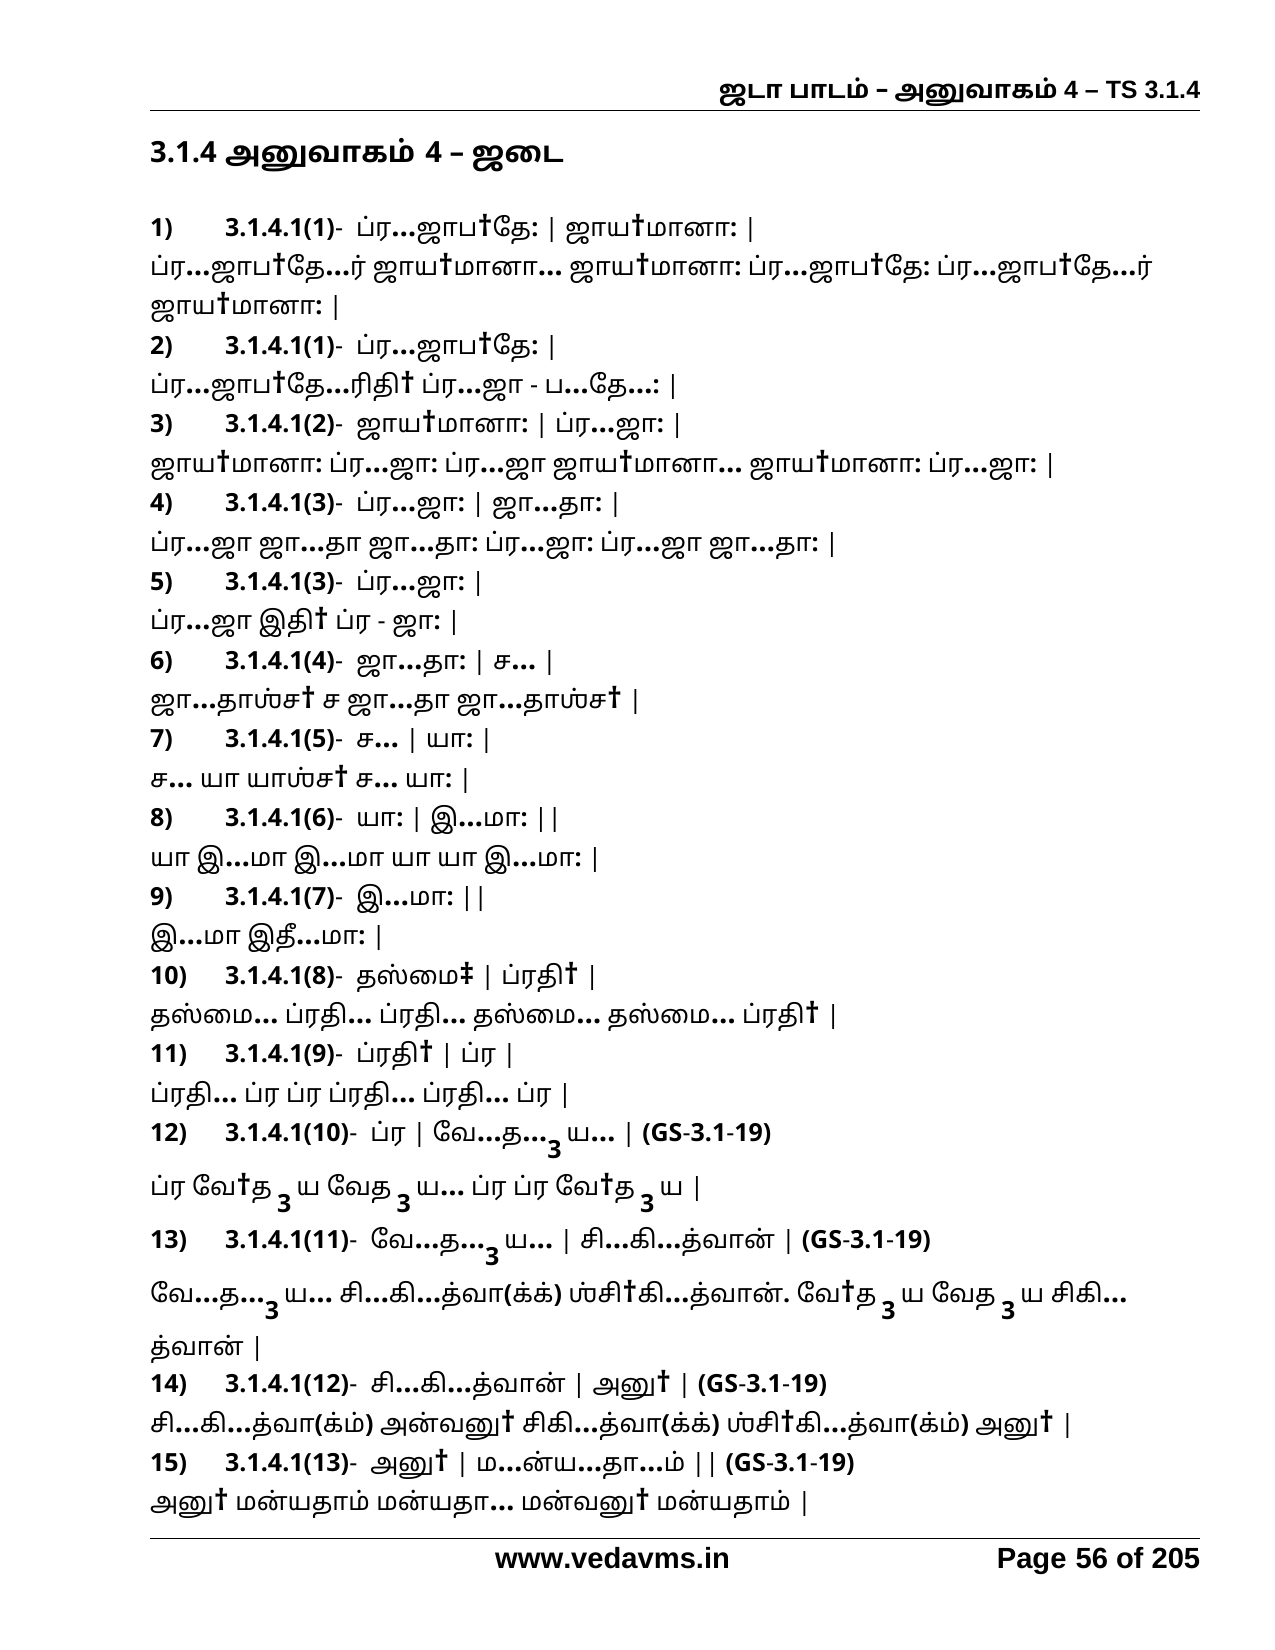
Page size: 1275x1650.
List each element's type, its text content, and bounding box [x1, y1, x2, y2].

text 7) 3.1.4.1(5)- ச… | யா: | [150, 721, 1200, 758]
text 11) 3.1.4.1(9)- ப்ரதி† | ப்ர | [150, 1036, 1200, 1073]
text இ…மா இதீ…மா: | [150, 918, 1200, 955]
text 4) 3.1.4.1(3)- ப்ர…ஜா: | ஜா…தா: | [150, 485, 1200, 522]
text வே…த…3ய… சி…கி…த்வா(க்க்) ஶ்சி†கி…த்வான். வே†த3ய வேத3ய சிகி…த்வான் | [150, 1275, 1200, 1364]
text 10) 3.1.4.1(8)- தஸ்மை‡ | ப்ரதி† | [150, 957, 1200, 995]
text ஜா…தாஶ்ச† ச ஜா…தா ஜா…தாஶ்ச† | [150, 682, 1200, 719]
text 8) 3.1.4.1(6)- யா: | இ…மா: || [150, 800, 1200, 837]
text ப்ர…ஜா இதி† ப்ர - ஜா: | [150, 603, 1200, 640]
text ப்ர…ஜாப†தே…ரிதி† ப்ர…ஜா - ப…தே…: | [150, 367, 1200, 404]
text யா இ…மா இ…மா யா யா இ…மா: | [150, 839, 1200, 877]
text ப்ர வே†த3ய வேத3ய… ப்ர ப்ர வே†த3ய | [150, 1168, 1200, 1219]
text அனு† மன்யதாம் மன்யதா… மன்வனு† மன்யதாம் | [150, 1484, 1200, 1522]
text 2) 3.1.4.1(1)- ப்ர…ஜாப†தே: | [150, 327, 1200, 365]
text ச… யா யாஶ்ச† ச… யா: | [150, 760, 1200, 798]
subtitle அனுவாகம் 4 – ஜடை [150, 132, 1200, 173]
text 1) 3.1.4.1(1)- ப்ர…ஜாப†தே: | ஜாய†மானா: | [150, 209, 1200, 247]
text 3) 3.1.4.1(2)- ஜாய†மானா: | ப்ர…ஜா: | [150, 406, 1200, 443]
text ப்ர…ஜாப†தே…ர் ஜாய†மானா… ஜாய†மானா: ப்ர…ஜாப†தே: ப்ர…ஜாப†தே…ர் ஜாய†மானா: | [150, 249, 1200, 325]
text ப்ரதி… ப்ர ப்ர ப்ரதி… ப்ரதி… ப்ர | [150, 1075, 1200, 1113]
text தஸ்மை… ப்ரதி… ப்ரதி… தஸ்மை… தஸ்மை… ப்ரதி† | [150, 997, 1200, 1034]
text 12) 3.1.4.1(10)- ப்ர | வே…த…3ய… | (GS-3.1-19) [150, 1115, 1200, 1166]
text 14) 3.1.4.1(12)- சி…கி…த்வான் | அனு† | (GS-3.1-19) [150, 1366, 1200, 1403]
text ப்ர…ஜா ஜா…தா ஜா…தா: ப்ர…ஜா: ப்ர…ஜா ஜா…தா: | [150, 524, 1200, 562]
text 6) 3.1.4.1(4)- ஜா…தா: | ச… | [150, 642, 1200, 680]
text சி…கி…த்வா(க்ம்) அன்வனு† சிகி…த்வா(க்க்) ஶ்சி†கி…த்வா(க்ம்) அனு† | [150, 1405, 1200, 1443]
text ஜாய†மானா: ப்ர…ஜா: ப்ர…ஜா ஜாய†மானா… ஜாய†மானா: ப்ர…ஜா: | [150, 445, 1200, 483]
text 5) 3.1.4.1(3)- ப்ர…ஜா: | [150, 563, 1200, 601]
text 13) 3.1.4.1(11)- வே…த…3ய… | சி…கி…த்வான் | (GS-3.1-19) [150, 1222, 1200, 1273]
text 9) 3.1.4.1(7)- இ…மா: || [150, 878, 1200, 916]
text 15) 3.1.4.1(13)- அனு† | ம…ன்ய…தா…ம் || (GS-3.1-19) [150, 1445, 1200, 1482]
